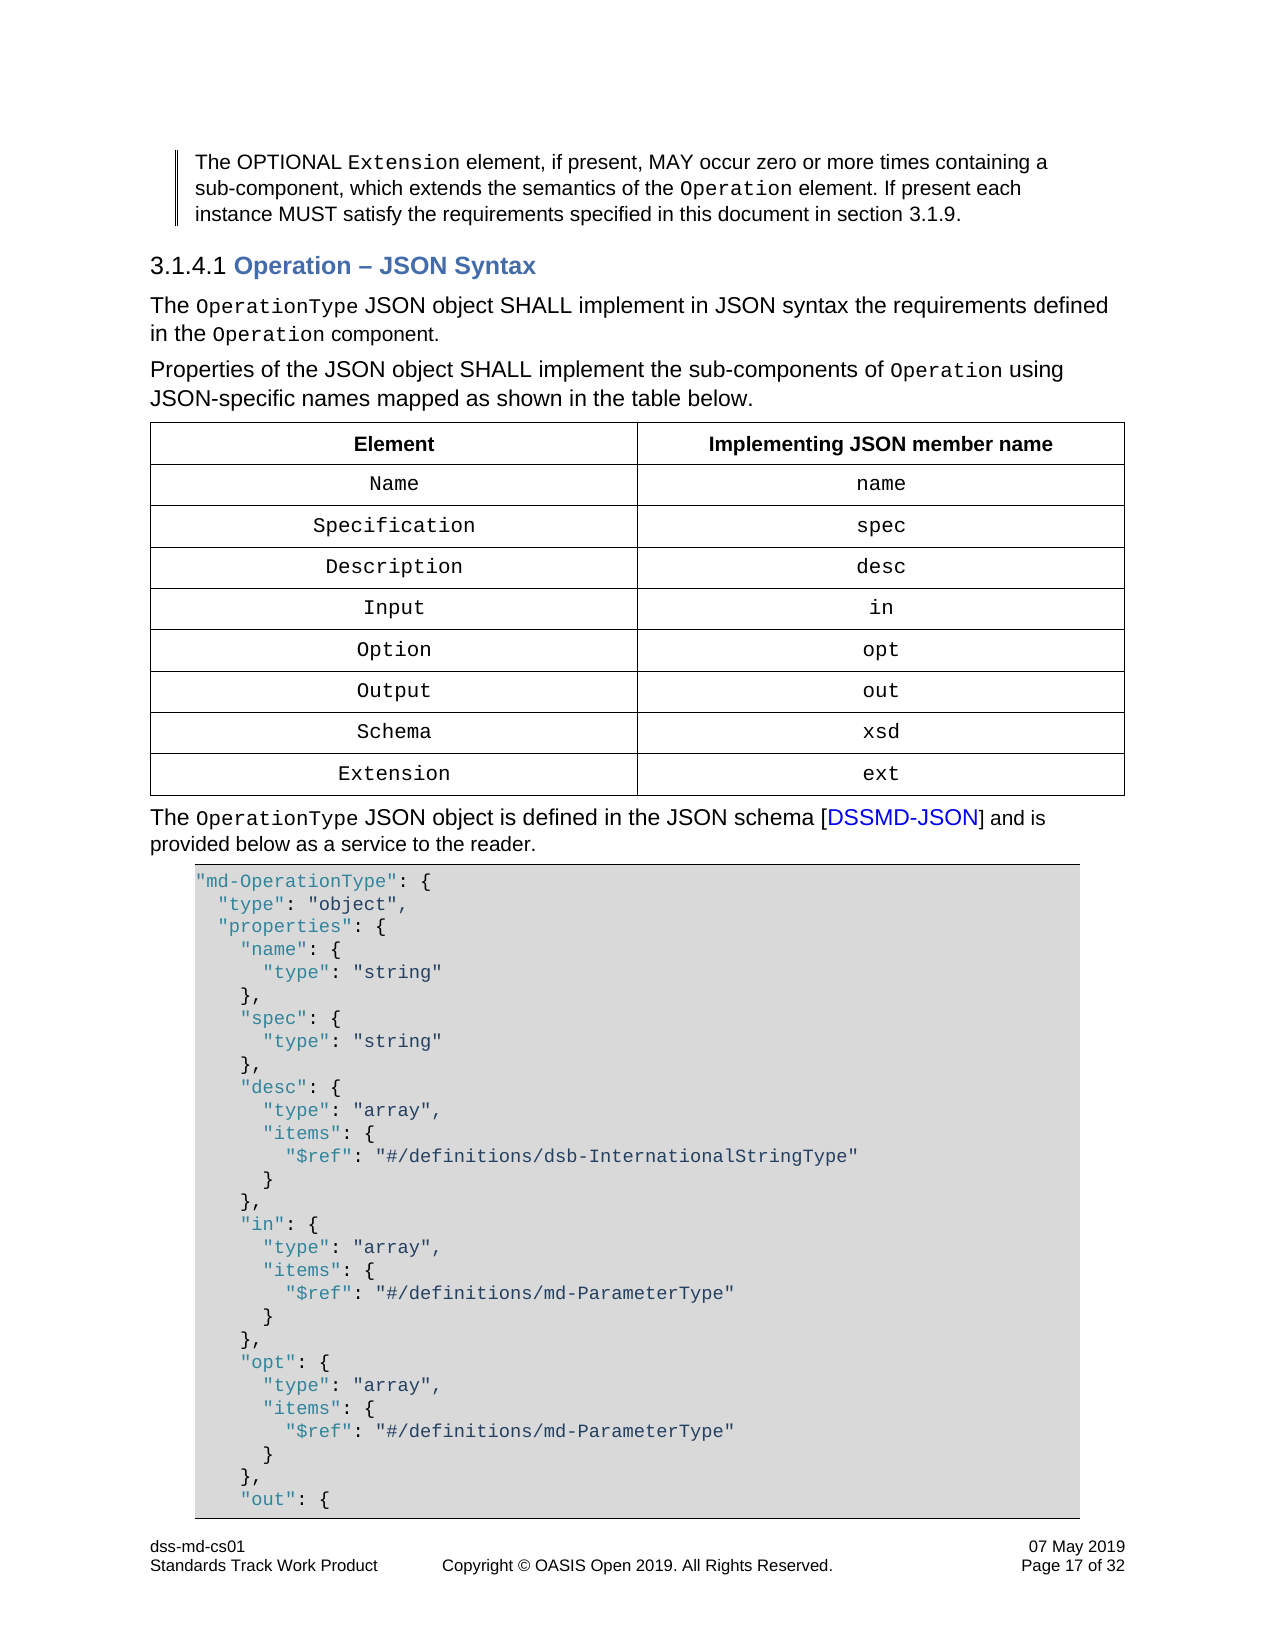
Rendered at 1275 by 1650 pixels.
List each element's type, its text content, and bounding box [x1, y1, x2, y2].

text The OperationType JSON object SHALL implement in JSON syntax the requirements defined in the Operation component. [150, 292, 1125, 347]
subtitle Operation – JSON Syntax [150, 251, 1125, 279]
table_cell opt [638, 630, 1124, 671]
table_header Implementing JSON member name [638, 423, 1124, 464]
text } [195, 1162, 1080, 1185]
text }, [195, 1460, 1080, 1483]
text }, [195, 1185, 1080, 1208]
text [195, 1277, 1080, 1299]
text "opt": { [195, 1345, 1080, 1368]
table_cell Output [151, 672, 637, 712]
text "spec": { [195, 1002, 1080, 1024]
text }, [195, 1047, 1080, 1070]
table_cell Extension [151, 754, 637, 795]
text "type": "array", [195, 1093, 1080, 1116]
table_cell Schema [151, 713, 637, 753]
table_cell desc [638, 548, 1124, 588]
text "type": "array", [195, 1231, 1080, 1254]
text "items": { [195, 1391, 1080, 1414]
text "type": "string" [195, 956, 1080, 979]
text "md-OperationType": { [195, 865, 1080, 887]
table_header Element [151, 423, 637, 464]
table_cell Input [151, 589, 637, 629]
text }, [195, 979, 1080, 1002]
table_cell in [638, 589, 1124, 629]
text The OperationType JSON object is defined in the JSON schema [DSSMD-JSON] and is provided below as a service to the reader. [150, 804, 1125, 856]
text "$ref": "#/definitions/dsb-InternationalStringType" [195, 1139, 1080, 1162]
text "type": "string" [195, 1024, 1080, 1047]
table_cell spec [638, 506, 1124, 547]
text } [195, 1437, 1080, 1460]
text "items": { [195, 1116, 1080, 1139]
text Properties of the JSON object SHALL implement the sub-components of Operation using JSON-specific names mapped as shown in the table below. [150, 356, 1125, 412]
table_cell out [638, 672, 1124, 712]
table_cell Name [151, 465, 637, 505]
table_cell Specification [151, 506, 637, 547]
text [195, 1414, 1080, 1437]
text "name": { [195, 933, 1080, 956]
text "out": { [195, 1483, 1080, 1518]
text "properties": { [195, 910, 1080, 933]
table_cell ext [638, 754, 1124, 795]
text "type": "array", [195, 1368, 1080, 1391]
text }, [195, 1322, 1080, 1345]
text } [195, 1299, 1080, 1322]
table_cell name [638, 465, 1124, 505]
text "items": { [195, 1254, 1080, 1277]
text "desc": { [195, 1070, 1080, 1093]
table_cell Option [151, 630, 637, 671]
text The OPTIONAL Extension element, if present, MAY occur zero or more times containing a sub-component, which extends the semantics of the Operation element. If present each instance MUST satisfy the requirements specified in this document in section 3.1.9. [178, 150, 1080, 226]
table_cell Description [151, 548, 637, 588]
table_cell xsd [638, 713, 1124, 753]
text "in": { [195, 1208, 1080, 1231]
text "type": "object", [195, 887, 1080, 910]
